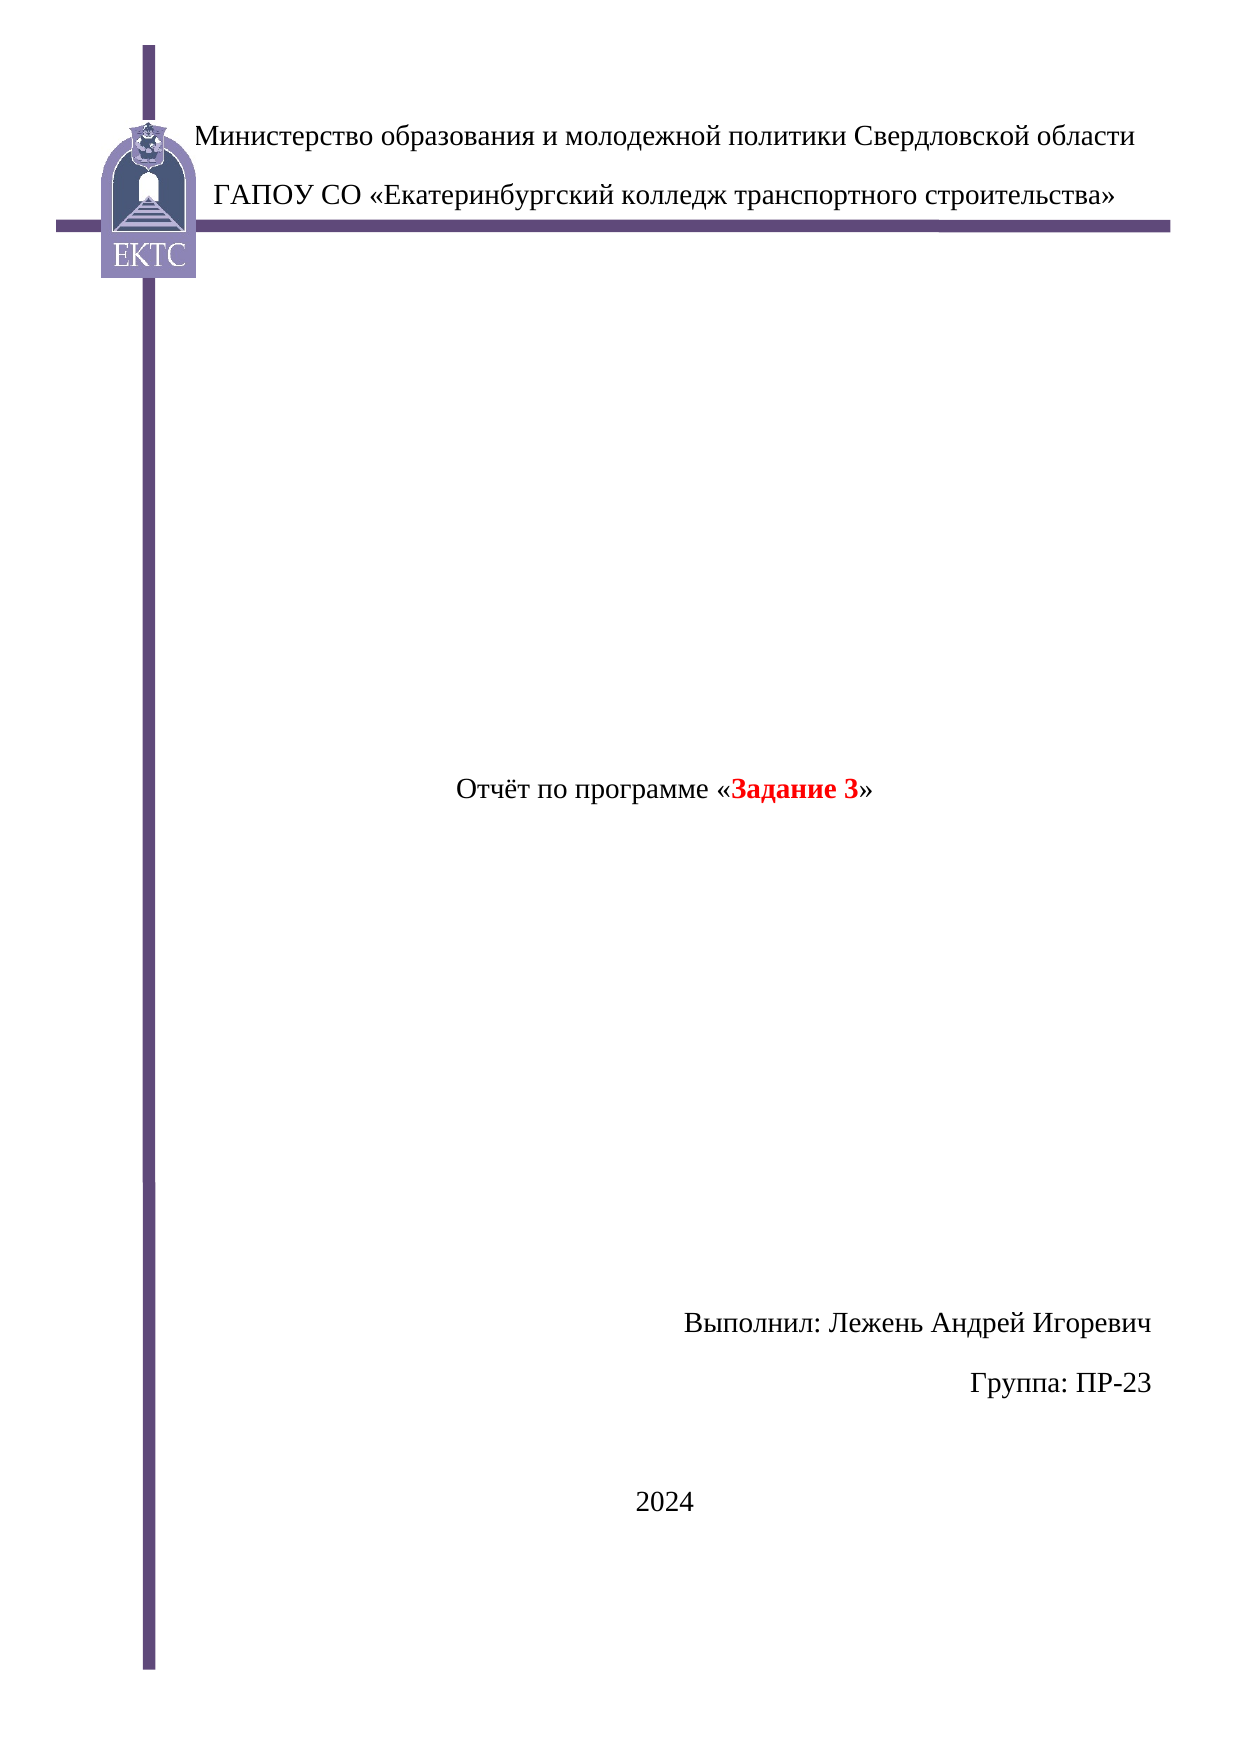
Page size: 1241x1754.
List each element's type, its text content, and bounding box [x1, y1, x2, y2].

text Выполнил: Лежень Андрей Игоревич [177, 1306, 1152, 1339]
text Отчёт по программе «Задание 3» [177, 771, 1152, 805]
text 2024 [177, 1484, 1152, 1517]
text Министерство образования и молодежной политики Свердловской области [177, 118, 1152, 152]
text Группа: ПР-23 [177, 1365, 1152, 1398]
text ГАПОУ СО «Екатеринбургский колледж транспортного строительства» [196, 177, 1152, 211]
picture [101, 120, 196, 278]
